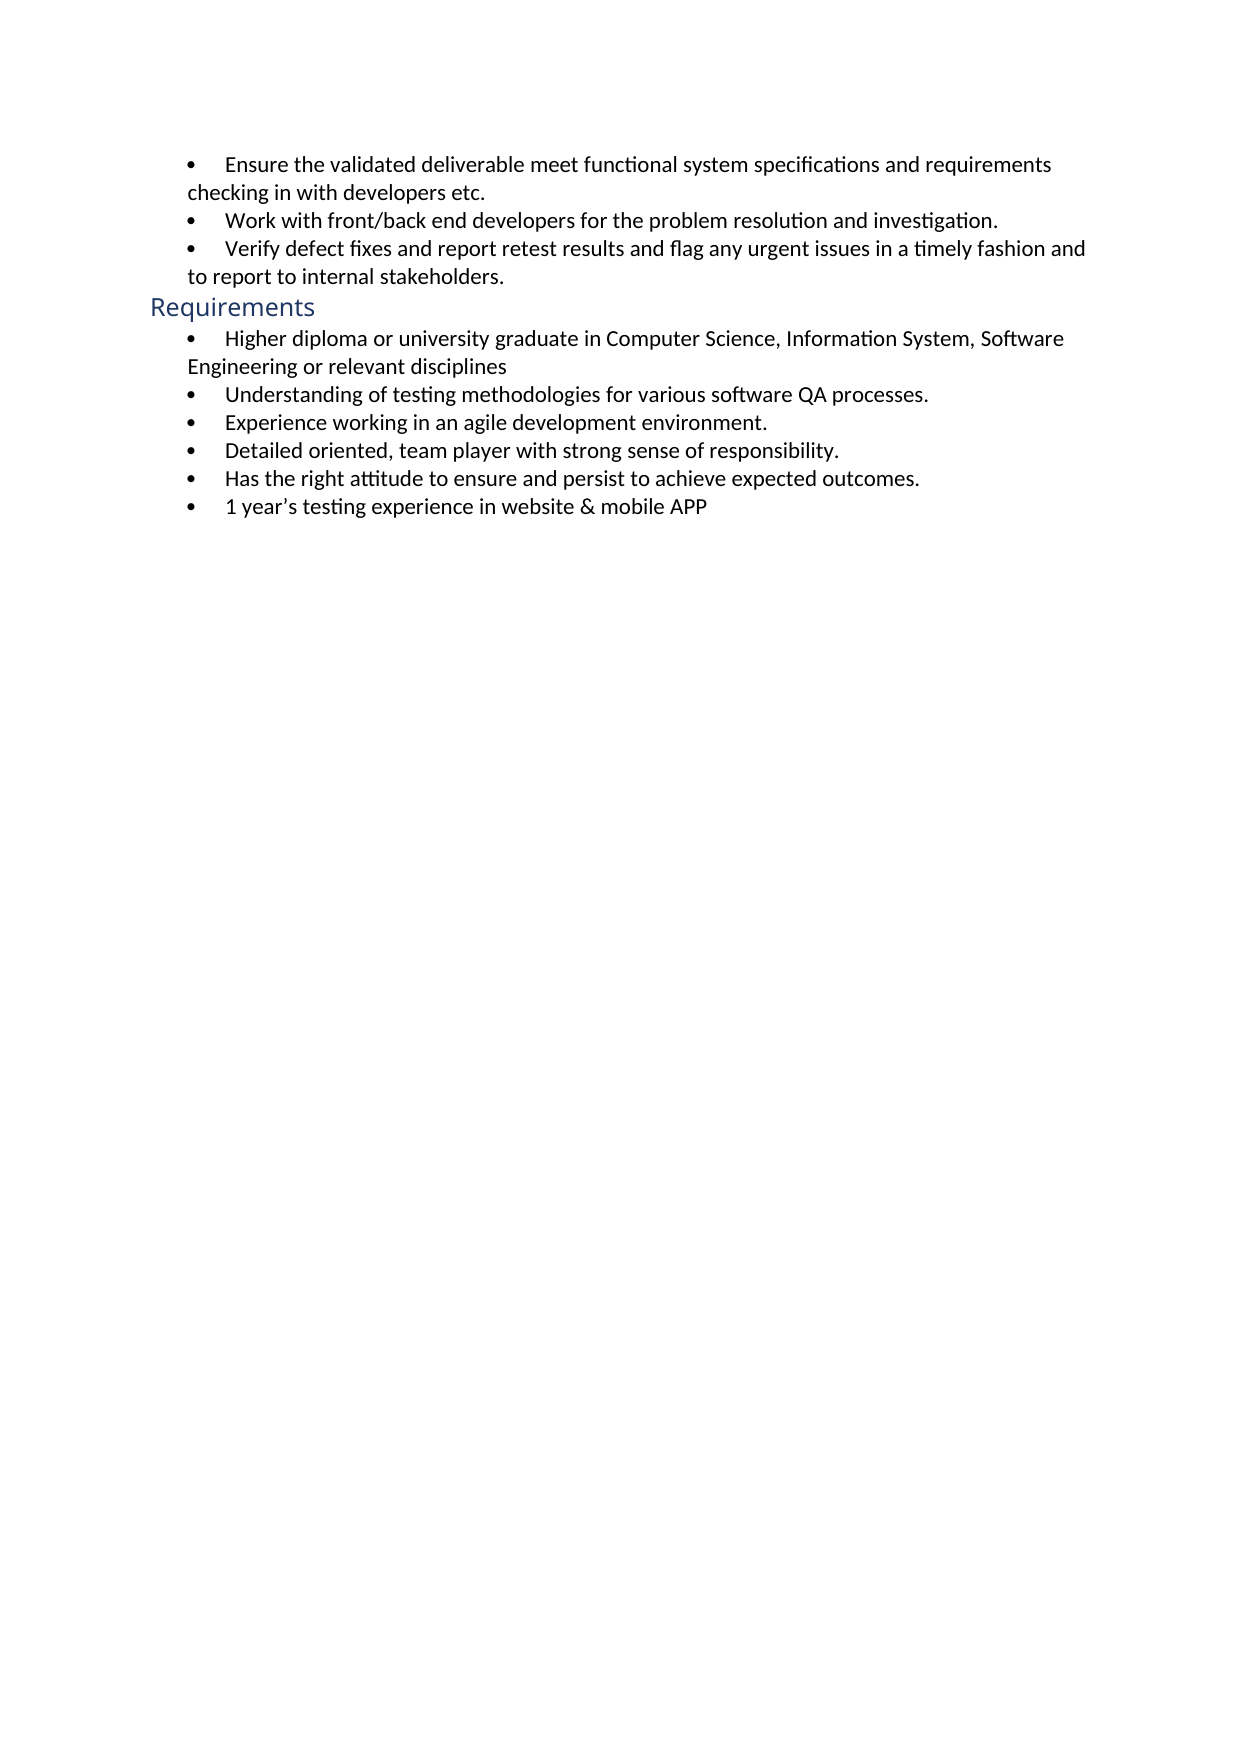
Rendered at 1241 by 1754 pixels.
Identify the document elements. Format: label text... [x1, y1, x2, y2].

list Higher diploma or university graduate in Computer Science, Information System, Software Engineering or relevant disciplines [187, 324, 1090, 380]
list 1 year’s testing experience in website & mobile APP [187, 492, 1090, 549]
list Experience working in an agile development environment. [187, 408, 1090, 436]
text Requirements [150, 290, 1090, 324]
list Understanding of testing methodologies for various software QA processes. [187, 380, 1090, 408]
list Detailed oriented, team player with strong sense of responsibility. [187, 436, 1090, 464]
list Has the right attitude to ensure and persist to achieve expected outcomes. [187, 464, 1090, 492]
list Ensure the validated deliverable meet functional system specifications and requirements checking in with developers etc. [187, 150, 1090, 206]
list Verify defect fixes and report retest results and flag any urgent issues in a timely fashion and to report to internal stakeholders. [187, 234, 1090, 290]
list Work with front/back end developers for the problem resolution and investigation. [187, 206, 1090, 234]
